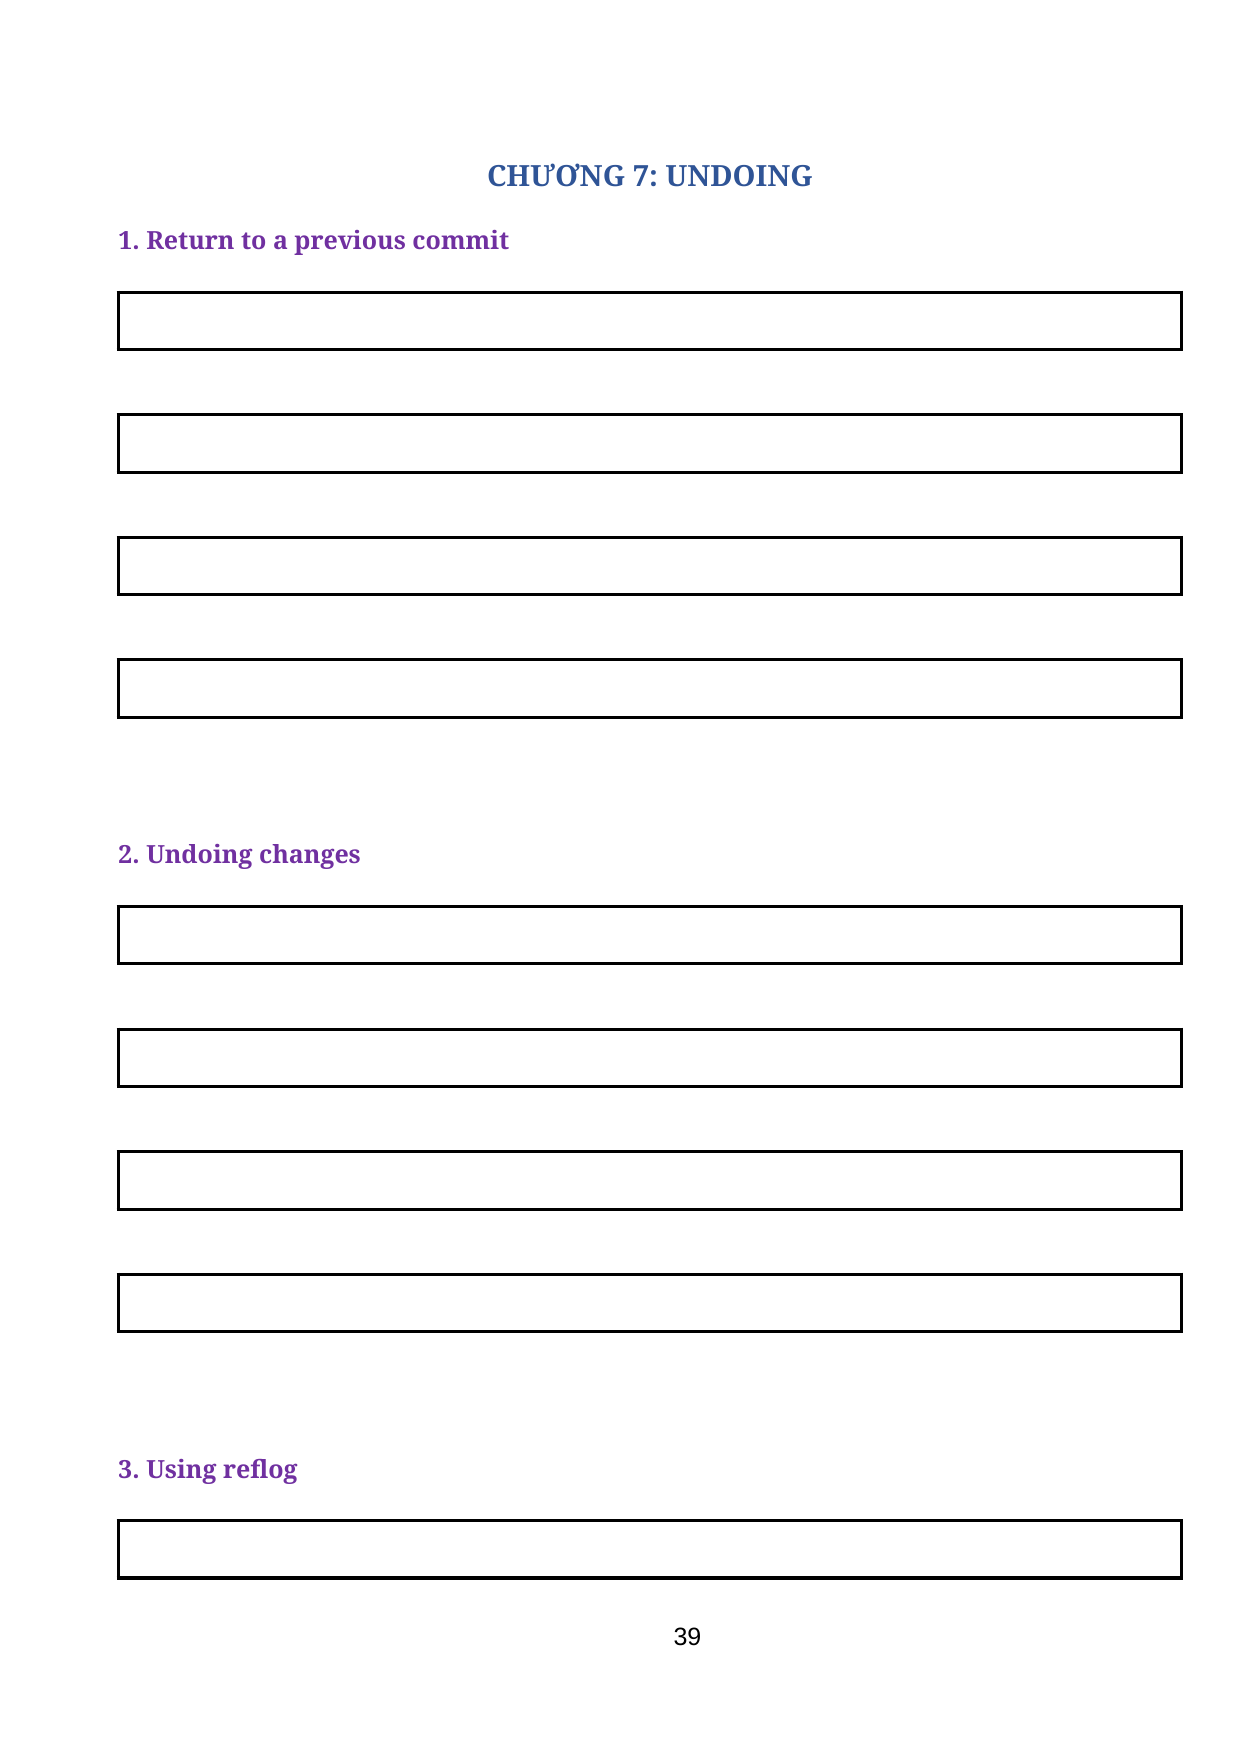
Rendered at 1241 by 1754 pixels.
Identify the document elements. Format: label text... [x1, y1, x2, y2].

table_header [120, 661, 1180, 716]
table_header [120, 294, 1180, 348]
table_header [120, 1031, 1180, 1085]
subtitle Return to a previous commit [118, 223, 1181, 257]
table_header [120, 416, 1180, 471]
table_header [120, 908, 1180, 962]
subtitle Using reflog [118, 1451, 1181, 1485]
table_header [120, 1153, 1180, 1207]
table_header [120, 539, 1180, 593]
subtitle Undoing changes [118, 837, 1181, 871]
table_header [120, 1522, 1180, 1576]
table_header [120, 1276, 1180, 1330]
subtitle UNDOING [118, 155, 1181, 194]
